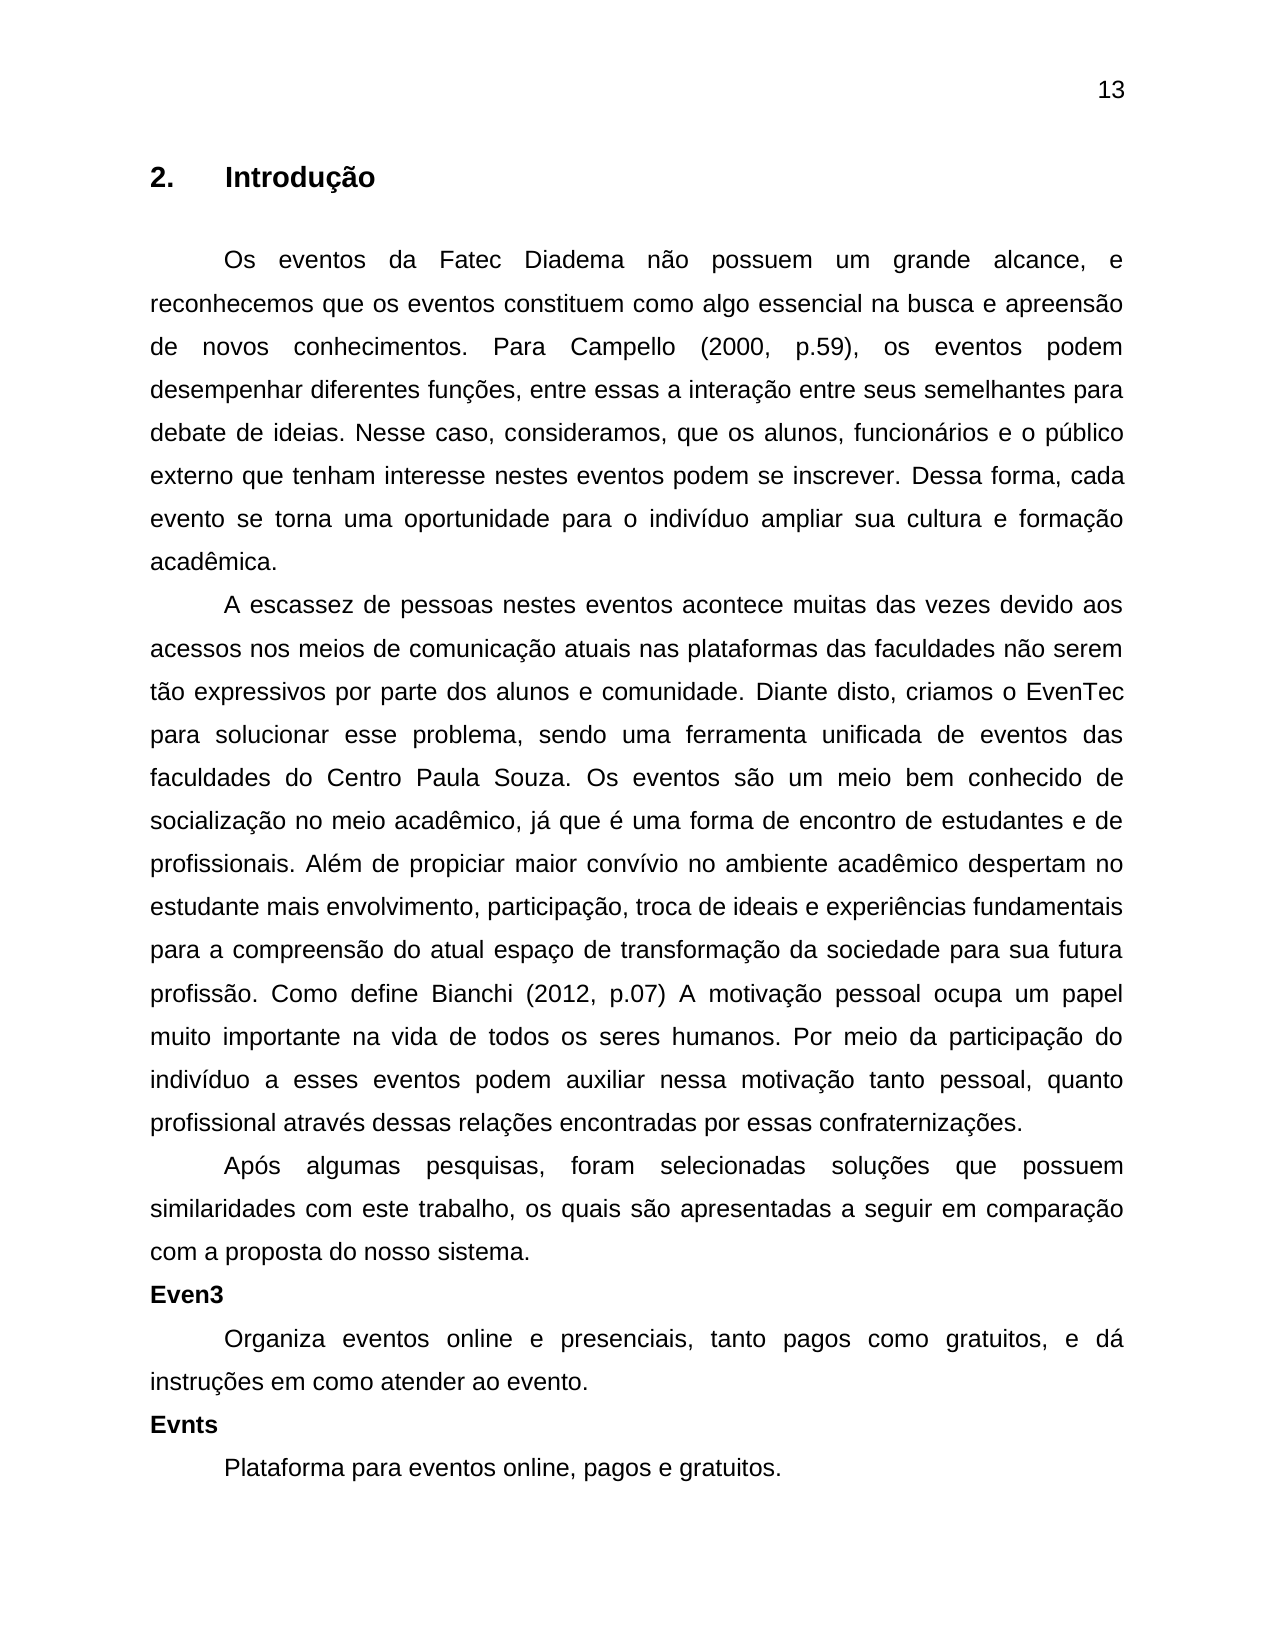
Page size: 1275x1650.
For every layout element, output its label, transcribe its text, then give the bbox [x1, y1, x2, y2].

subtitle Introdução [150, 160, 1125, 194]
text Após algumas pesquisas, foram selecionadas soluções que possuem similaridades com este trabalho, os quais são apresentadas a seguir em comparação com a proposta do nosso sistema. [150, 1151, 1125, 1266]
text Evnts [150, 1410, 1125, 1438]
text Os eventos da Fatec Diadema não possuem um grande alcance, e reconhecemos que os eventos constituem como algo essencial na busca e apreensão de novos conhecimentos. Para Campello (2000, p.59), os eventos podem desempenhar diferentes funções, entre essas a interação entre seus semelhantes para debate de ideias. Nesse caso, consideramos, que os alunos, funcionários e o público externo que tenham interesse nestes eventos podem se inscrever. Dessa forma, cada evento se torna uma oportunidade para o indivíduo ampliar sua cultura e formação acadêmica. [150, 245, 1125, 576]
text Even3 [150, 1280, 1125, 1309]
text Plataforma para eventos online, pagos e gratuitos. [150, 1453, 1125, 1482]
text A escassez de pessoas nestes eventos acontece muitas das vezes devido aos acessos nos meios de comunicação atuais nas plataformas das faculdades não serem tão expressivos por parte dos alunos e comunidade. Diante disto, criamos o EvenTec para solucionar esse problema, sendo uma ferramenta unificada de eventos das faculdades do Centro Paula Souza. Os eventos são um meio bem conhecido de socialização no meio acadêmico, já que é uma forma de encontro de estudantes e de profissionais. Além de propiciar maior convívio no ambiente acadêmico despertam no estudante mais envolvimento, participação, troca de ideais e experiências fundamentais para a compreensão do atual espaço de transformação da sociedade para sua futura profissão. Como define Bianchi (2012, p.07) A motivação pessoal ocupa um papel muito importante na vida de todos os seres humanos. Por meio da participação do indivíduo a esses eventos podem auxiliar nessa motivação tanto pessoal, quanto profissional através dessas relações encontradas por essas confraternizações. [150, 590, 1125, 1137]
text Organiza eventos online e presenciais, tanto pagos como gratuitos, e dá instruções em como atender ao evento. [150, 1323, 1125, 1395]
